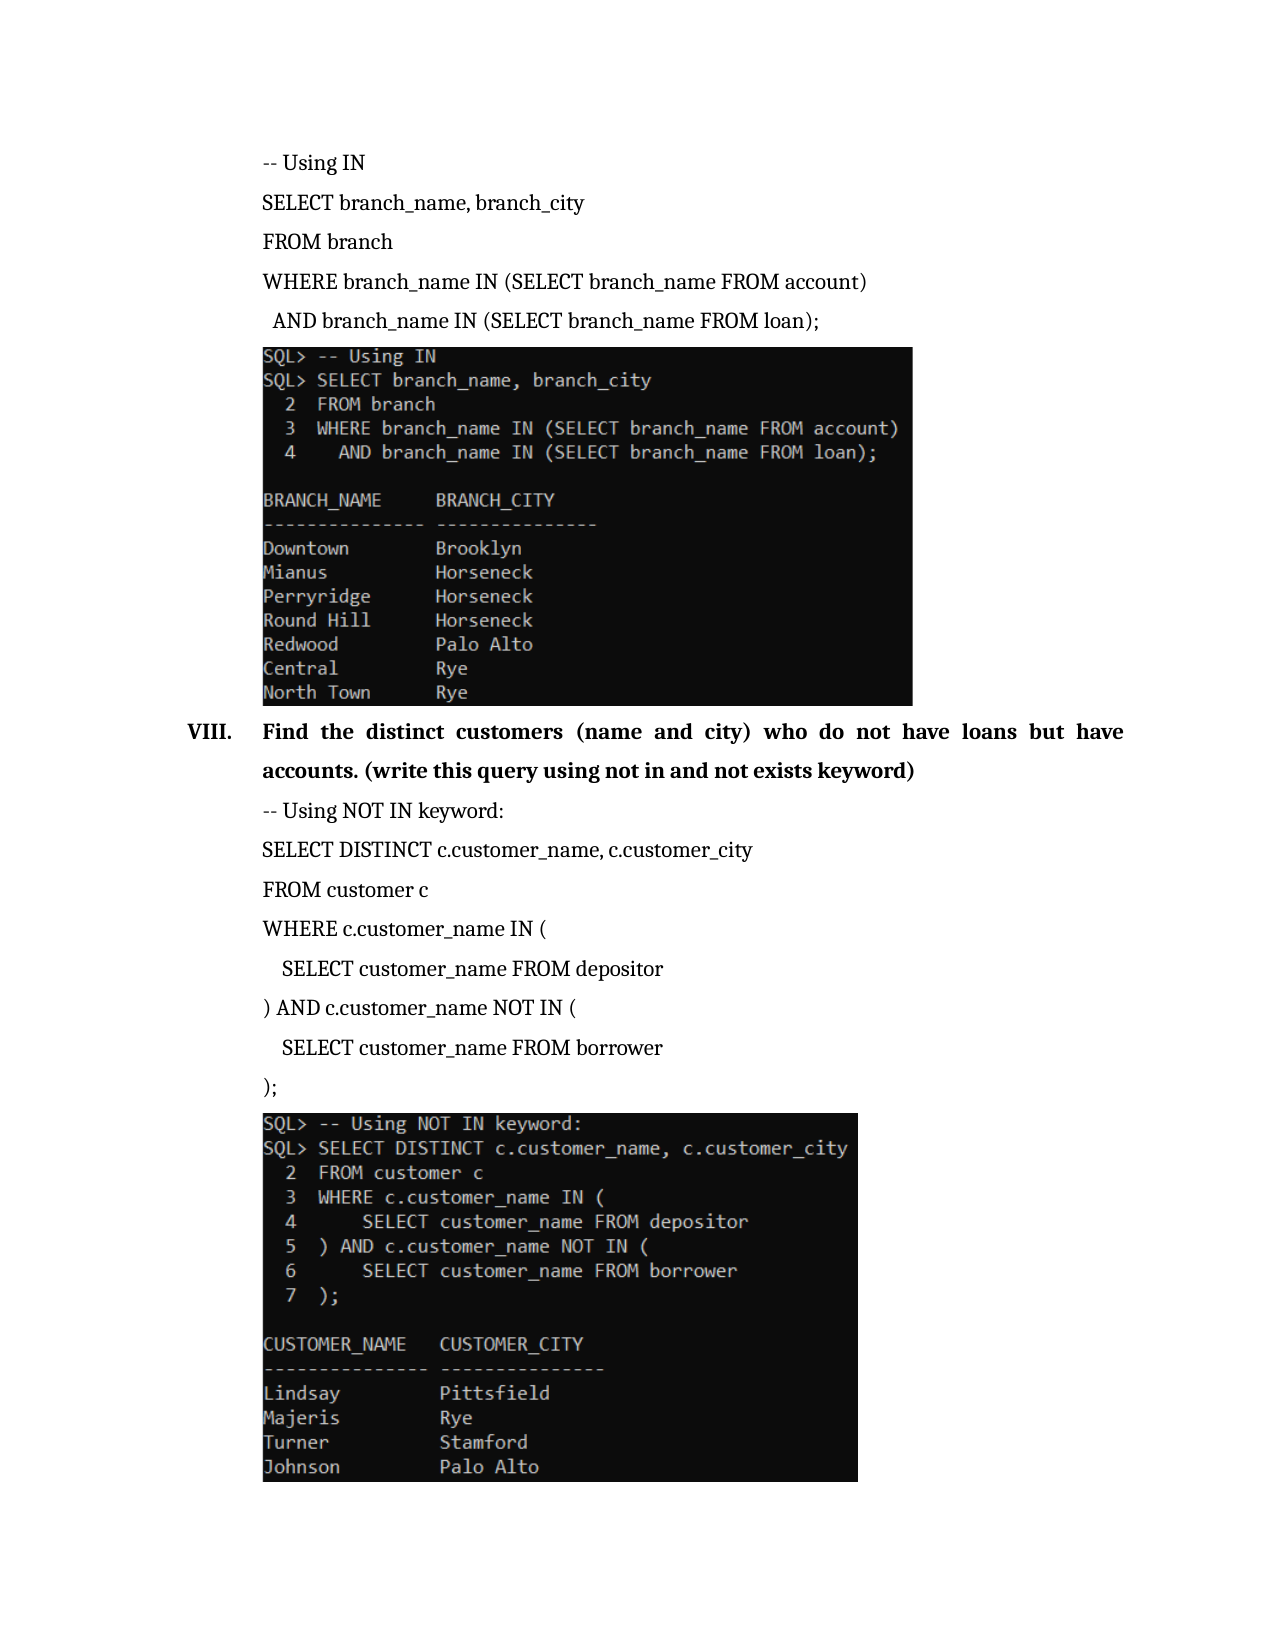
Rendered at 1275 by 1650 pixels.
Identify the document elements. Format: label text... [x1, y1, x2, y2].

picture [262, 347, 913, 706]
list SELECT customer_name FROM borrower [262, 1034, 1125, 1061]
list FROM customer c [262, 876, 1125, 903]
list ) AND c.customer_name NOT IN ( [262, 995, 1125, 1021]
picture [262, 1113, 858, 1482]
list ); [262, 1074, 1125, 1100]
list WHERE branch_name IN (SELECT branch_name FROM account) [262, 268, 1125, 295]
list SELECT customer_name FROM depositor [262, 955, 1125, 982]
list -- Using IN [262, 150, 1125, 176]
list -- Using NOT IN keyword: [262, 797, 1125, 824]
list AND branch_name IN (SELECT branch_name FROM loan); [262, 308, 1125, 334]
list SELECT DISTINCT c.customer_name, c.customer_city [262, 837, 1125, 863]
list SELECT branch_name, branch_city [262, 189, 1125, 216]
list WHERE c.customer_name IN ( [262, 916, 1125, 942]
list FROM branch [262, 229, 1125, 255]
list Find the distinct customers (name and city) who do not have loans but have accounts. (write this query using not in and not exists keyword) [187, 718, 1125, 784]
